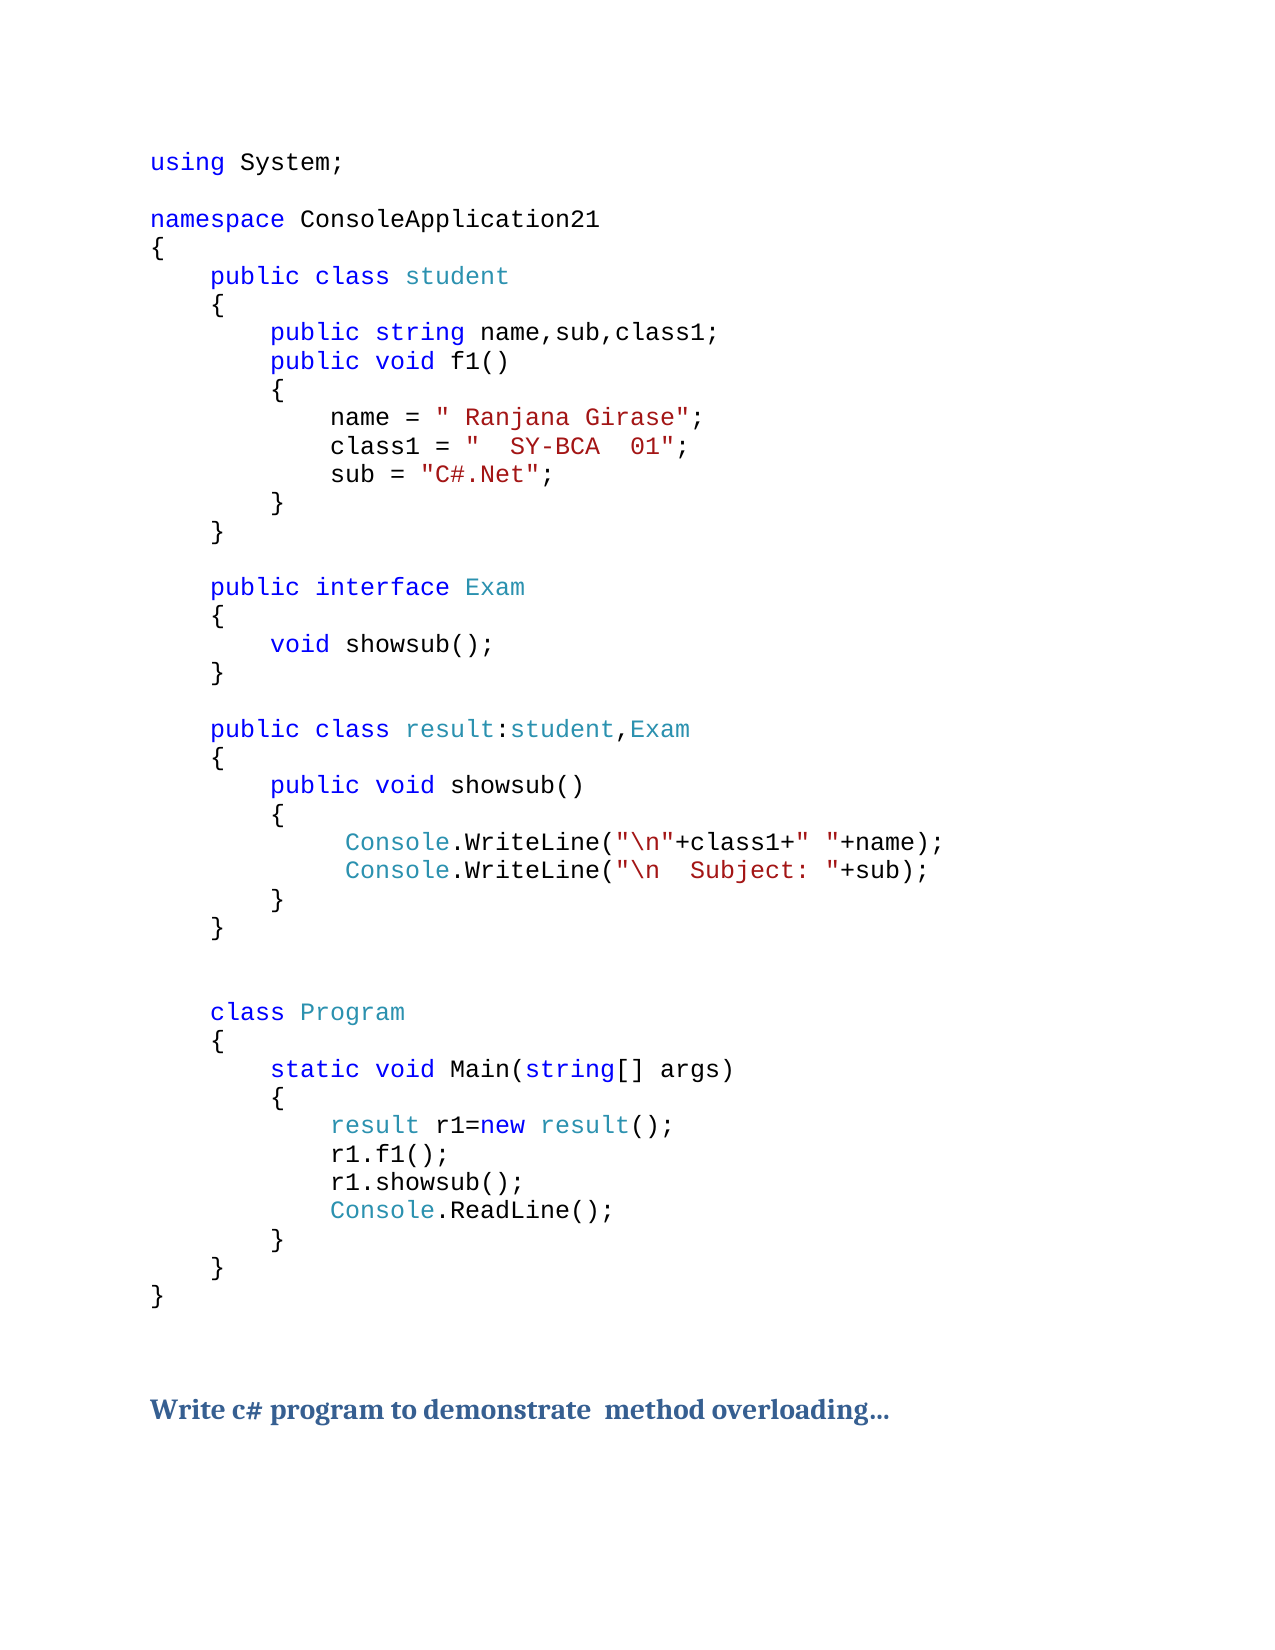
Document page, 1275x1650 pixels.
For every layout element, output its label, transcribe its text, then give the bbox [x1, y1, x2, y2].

text result r1=new result(); [150, 1113, 1125, 1141]
subtitle Write c# program to demonstrate method overloading… [150, 1393, 1125, 1427]
text void showsub(); [150, 631, 1125, 660]
text class Program [150, 1000, 1125, 1028]
text sub = "C#.Net"; [150, 462, 1125, 490]
text { [150, 801, 1125, 830]
text { [150, 745, 1125, 773]
text public void showsub() [150, 773, 1125, 801]
text } [150, 915, 1125, 943]
text class1 = " SY-BCA 01"; [150, 433, 1125, 462]
text } [150, 518, 1125, 547]
text } [150, 1283, 1125, 1311]
text public void f1() [150, 348, 1125, 377]
text { [150, 1028, 1125, 1056]
text } [150, 1255, 1125, 1283]
text r1.showsub(); [150, 1170, 1125, 1198]
text { [150, 603, 1125, 631]
text } [150, 1226, 1125, 1255]
text Console.WriteLine("\n"+class1+" "+name); [150, 830, 1125, 858]
text public class student [150, 263, 1125, 292]
text public class result:student,Exam [150, 716, 1125, 745]
text { [150, 377, 1125, 405]
text } [150, 490, 1125, 518]
text { [150, 235, 1125, 263]
text Console.ReadLine(); [150, 1198, 1125, 1226]
text { [150, 1085, 1125, 1113]
text namespace ConsoleApplication21 [150, 207, 1125, 235]
text } [150, 660, 1125, 688]
text public interface Exam [150, 575, 1125, 603]
text Console.WriteLine("\n Subject: "+sub); [150, 858, 1125, 886]
text using System; [150, 150, 1125, 178]
text public string name,sub,class1; [150, 320, 1125, 348]
text static void Main(string[] args) [150, 1056, 1125, 1085]
text r1.f1(); [150, 1141, 1125, 1170]
text { [150, 292, 1125, 320]
text } [150, 886, 1125, 915]
text name = " Ranjana Girase"; [150, 405, 1125, 433]
